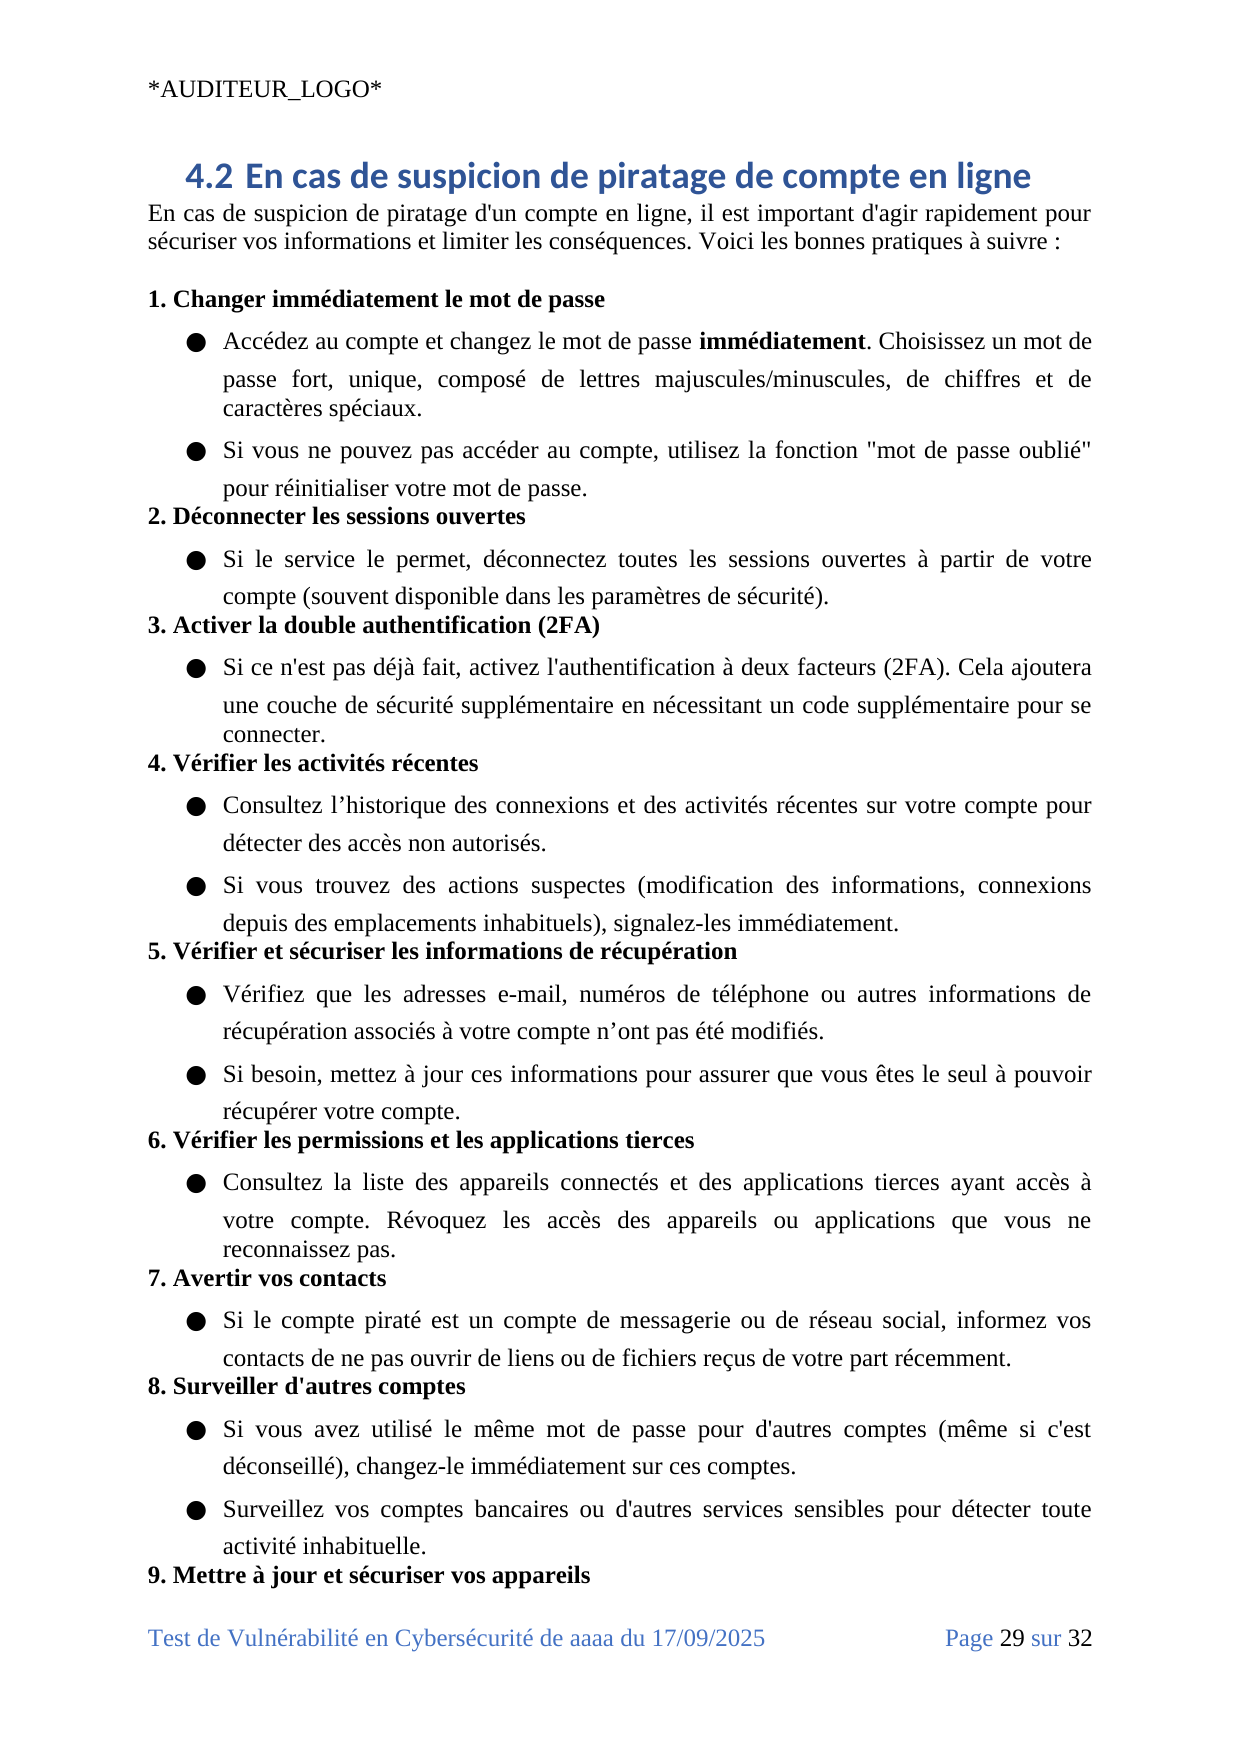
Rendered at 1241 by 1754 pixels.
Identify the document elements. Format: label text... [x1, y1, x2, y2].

text 7. Avertir vos contacts [148, 1263, 1093, 1291]
text En cas de suspicion de piratage d'un compte en ligne, il est important d'agir rapidement pour sécuriser vos informations et limiter les conséquences. Voici les bonnes pratiques à suivre : [148, 198, 1093, 255]
list Surveillez vos comptes bancaires ou d'autres services sensibles pour détecter toute activité inhabituelle. [185, 1480, 1093, 1560]
list Si vous trouvez des actions suspectes (modification des informations, connexions depuis des emplacements inhabituels), signalez-les immédiatement. [185, 856, 1093, 936]
text 6. Vérifier les permissions et les applications tierces [148, 1125, 1093, 1154]
list Si le service le permet, déconnectez toutes les sessions ouvertes à partir de votre compte (souvent disponible dans les paramètres de sécurité). [185, 530, 1093, 610]
list Consultez la liste des appareils connectés et des applications tierces ayant accès à votre compte. Révoquez les accès des appareils ou applications que vous ne reconnaissez pas. [185, 1154, 1093, 1263]
text 2. Déconnecter les sessions ouvertes [148, 501, 1093, 530]
text 9. Mettre à jour et sécuriser vos appareils [148, 1560, 1093, 1589]
list Si besoin, mettez à jour ces informations pour assurer que vous êtes le seul à pouvoir récupérer votre compte. [185, 1045, 1093, 1125]
text 3. Activer la double authentification (2FA) [148, 610, 1093, 639]
list Accédez au compte et changez le mot de passe immédiatement. Choisissez un mot de passe fort, unique, composé de lettres majuscules/minuscules, de chiffres et de caractères spéciaux. [185, 313, 1093, 421]
list Si le compte piraté est un compte de messagerie ou de réseau social, informez vos contacts de ne pas ouvrir de liens ou de fichiers reçus de votre part récemment. [185, 1291, 1093, 1371]
list Si vous ne pouvez pas accéder au compte, utilisez la fonction "mot de passe oublié" pour réinitialiser votre mot de passe. [185, 421, 1093, 501]
text 8. Surveiller d'autres comptes [148, 1371, 1093, 1400]
subtitle En cas de suspicion de piratage de compte en ligne [185, 152, 1093, 198]
text 4. Vérifier les activités récentes [148, 748, 1093, 776]
list Si vous avez utilisé le même mot de passe pour d'autres comptes (même si c'est déconseillé), changez-le immédiatement sur ces comptes. [185, 1400, 1093, 1480]
list Si ce n'est pas déjà fait, activez l'authentification à deux facteurs (2FA). Cela ajoutera une couche de sécurité supplémentaire en nécessitant un code supplémentaire pour se connecter. [185, 639, 1093, 748]
text 5. Vérifier et sécuriser les informations de récupération [148, 936, 1093, 965]
list Consultez l’historique des connexions et des activités récentes sur votre compte pour détecter des accès non autorisés. [185, 776, 1093, 856]
list Vérifiez que les adresses e-mail, numéros de téléphone ou autres informations de récupération associés à votre compte n’ont pas été modifiés. [185, 965, 1093, 1045]
text 1. Changer immédiatement le mot de passe [148, 284, 1093, 313]
